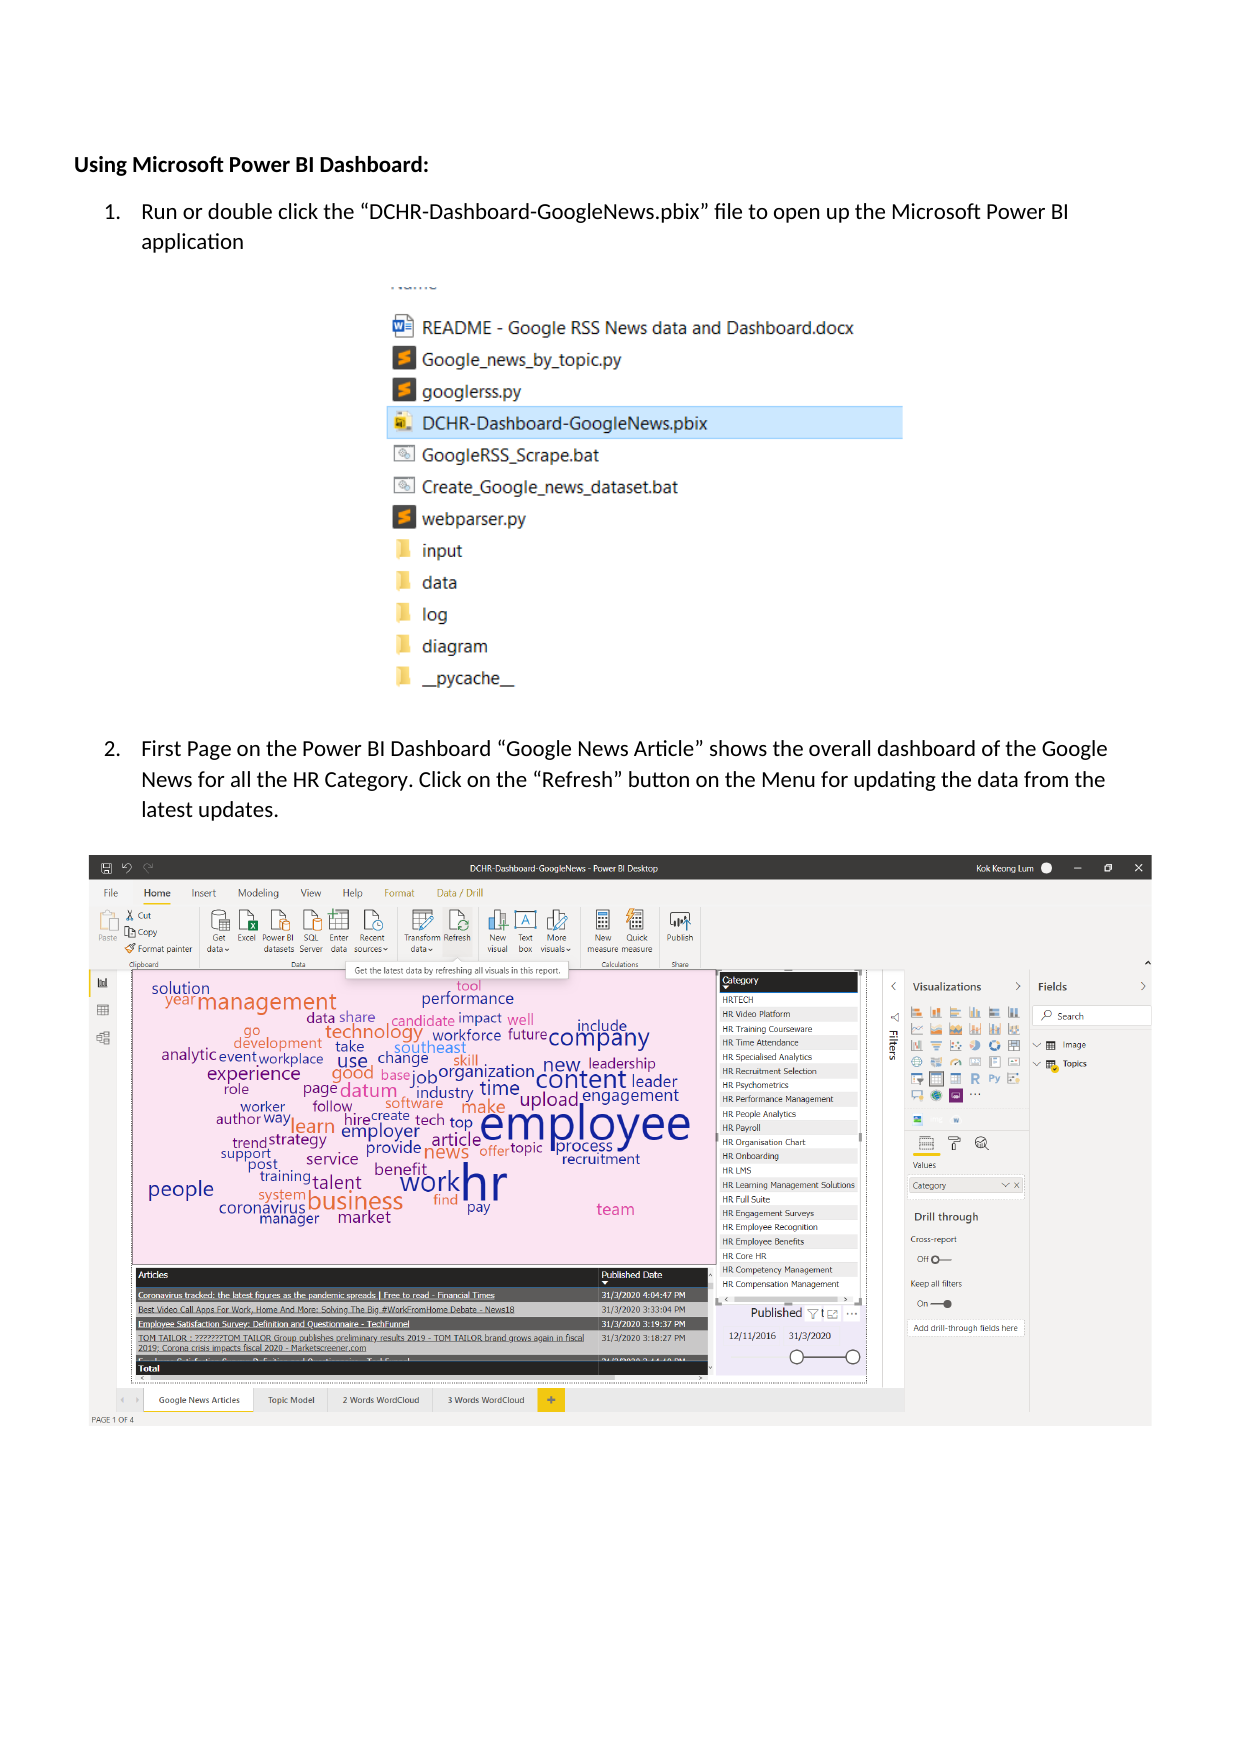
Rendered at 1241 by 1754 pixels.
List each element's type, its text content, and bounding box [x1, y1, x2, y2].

text Using Microsoft Power BI Dashboard: [74, 150, 1137, 178]
list First Page on the Power BI Dashboard “Google News Article” shows the overall dashboard of the Google News for all the HR Category. Click on the “Refresh” button on the Menu for updating the data from the latest updates. [103, 734, 1137, 823]
list Run or double click the “DCHR-Dashboard-GoogleNews.pbix” file to open up the Microsoft Power BI application [103, 197, 1137, 255]
picture [375, 287, 903, 702]
picture [88, 855, 1152, 1426]
